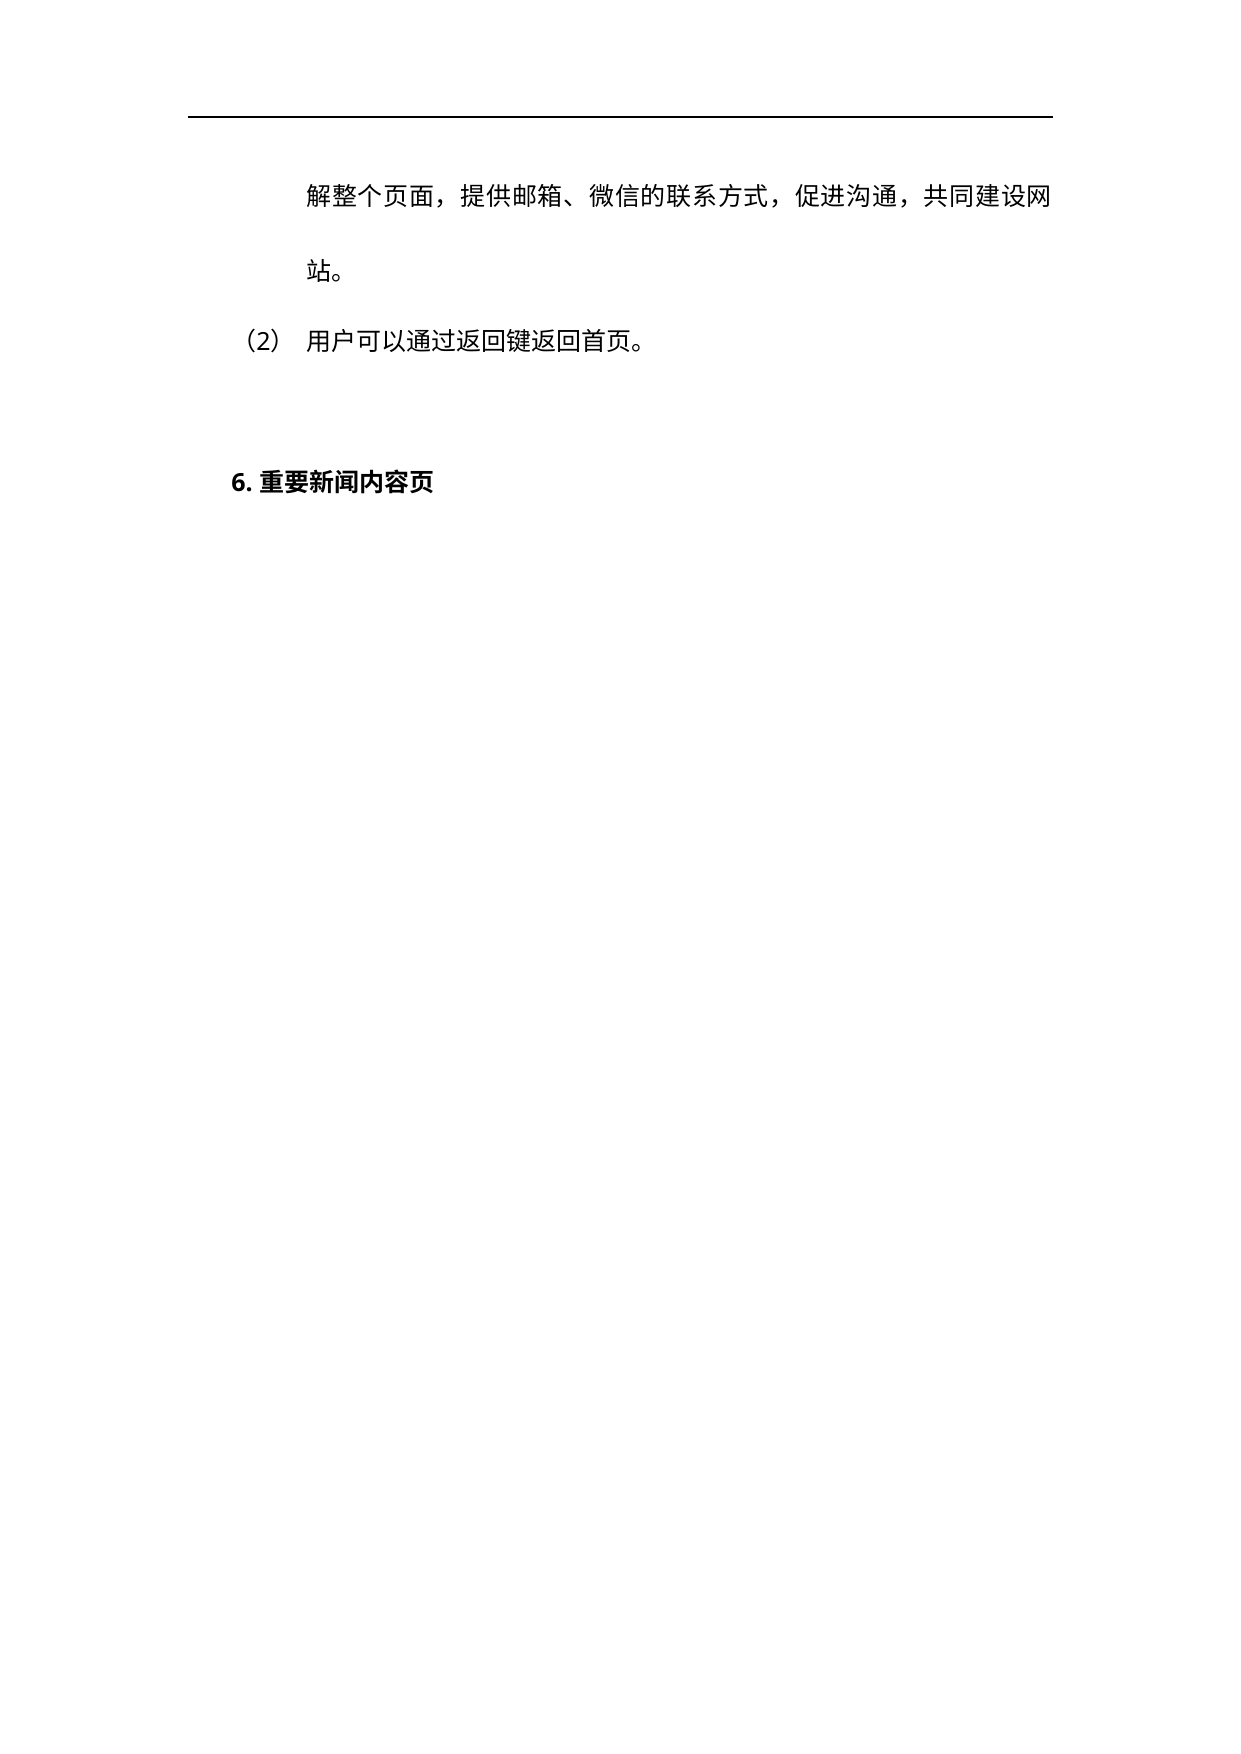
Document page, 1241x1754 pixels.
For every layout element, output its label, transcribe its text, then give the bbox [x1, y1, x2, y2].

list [231, 162, 1053, 302]
list 用户可以通过返回键返回首页。 [231, 307, 1053, 372]
text 6. 重要新闻内容页 [187, 448, 1053, 513]
